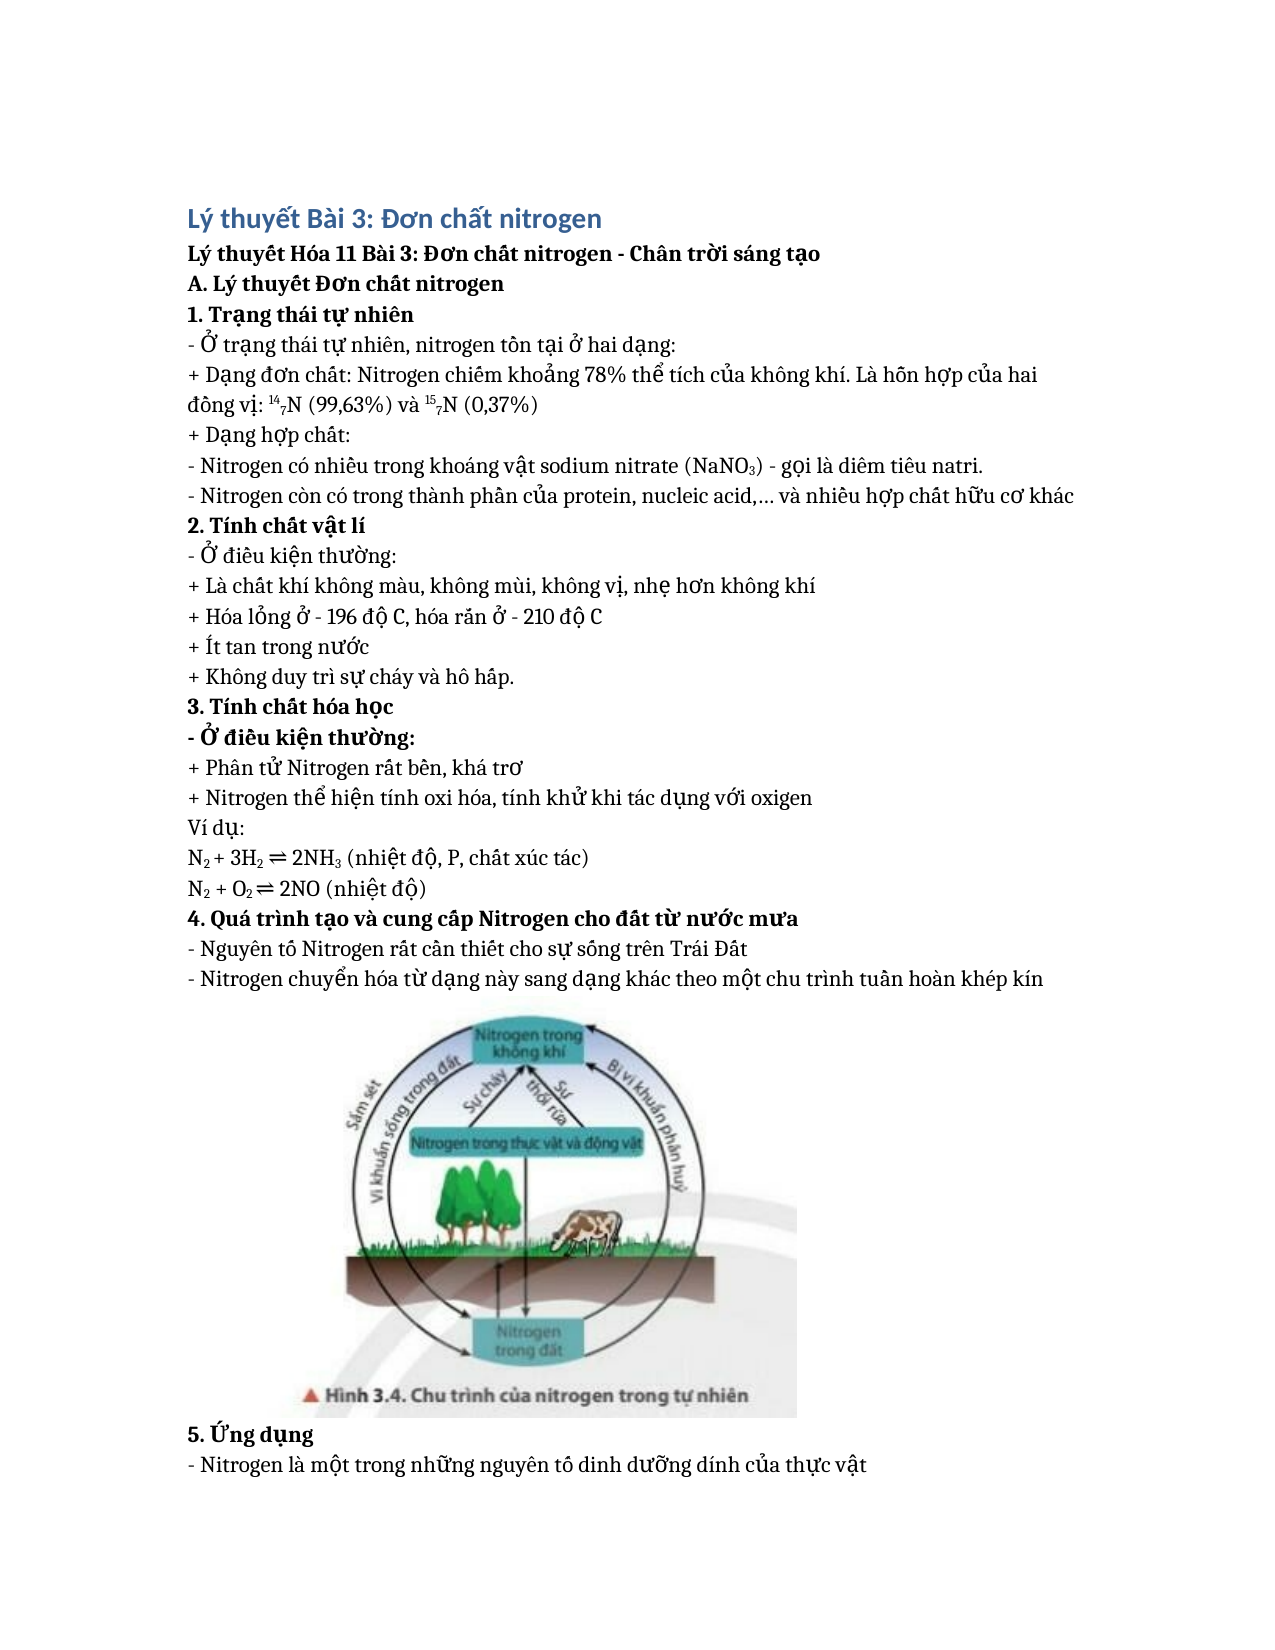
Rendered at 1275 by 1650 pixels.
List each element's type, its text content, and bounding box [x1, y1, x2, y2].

picture [206, 996, 797, 1418]
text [187, 241, 1087, 1478]
subtitle Lý thuyết Bài 3: Đơn chất nitrogen [187, 200, 1087, 236]
